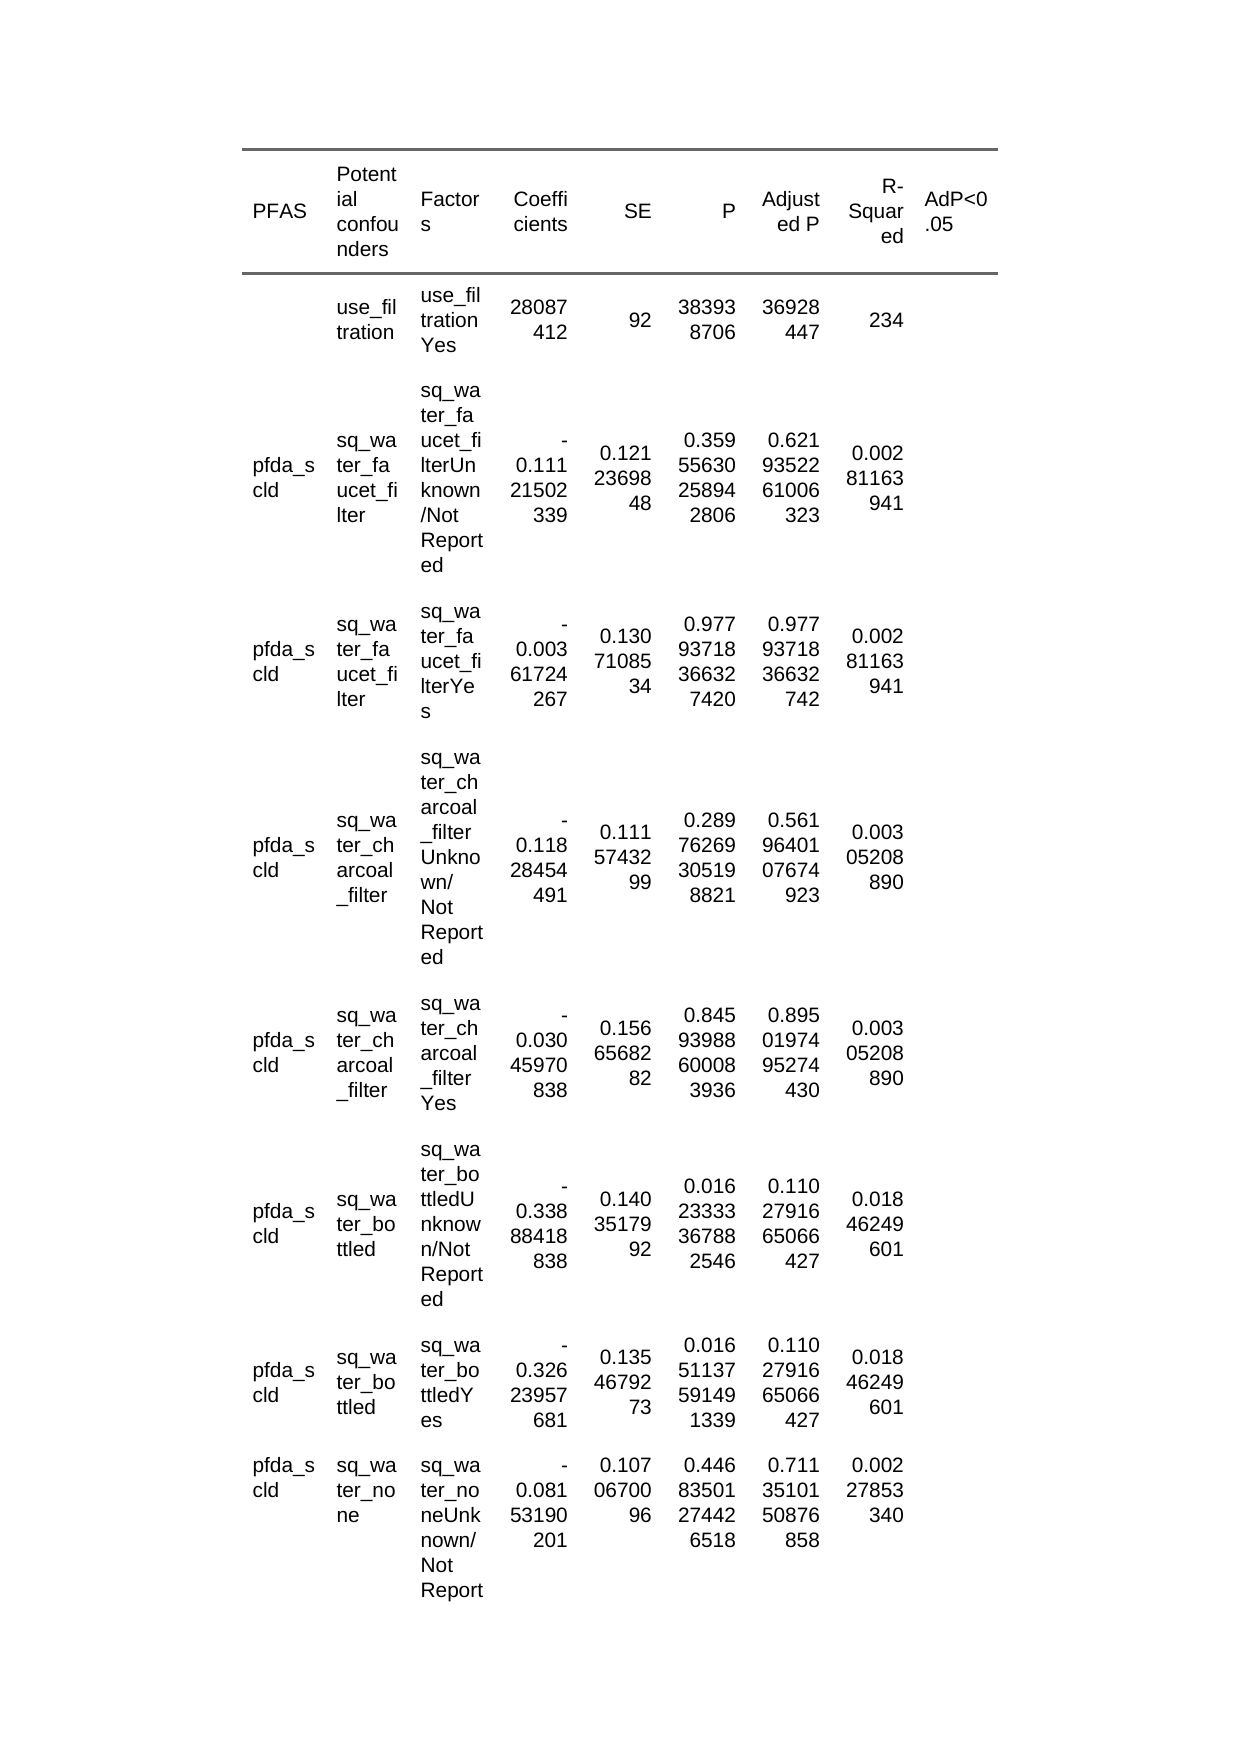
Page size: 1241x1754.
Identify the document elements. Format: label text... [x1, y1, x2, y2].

table_header P [662, 151, 746, 272]
table_header Potential confounders [326, 151, 410, 272]
table_header SE [578, 151, 662, 272]
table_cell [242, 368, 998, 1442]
table_header R-Squared [830, 151, 914, 272]
table_header Adjusted P [746, 151, 830, 272]
table_header Coefficients [494, 151, 578, 272]
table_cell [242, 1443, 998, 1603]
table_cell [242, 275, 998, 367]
table_header Factors [410, 151, 494, 272]
table_header PFAS [242, 151, 326, 272]
table_header AdP<0.05 [914, 151, 998, 272]
